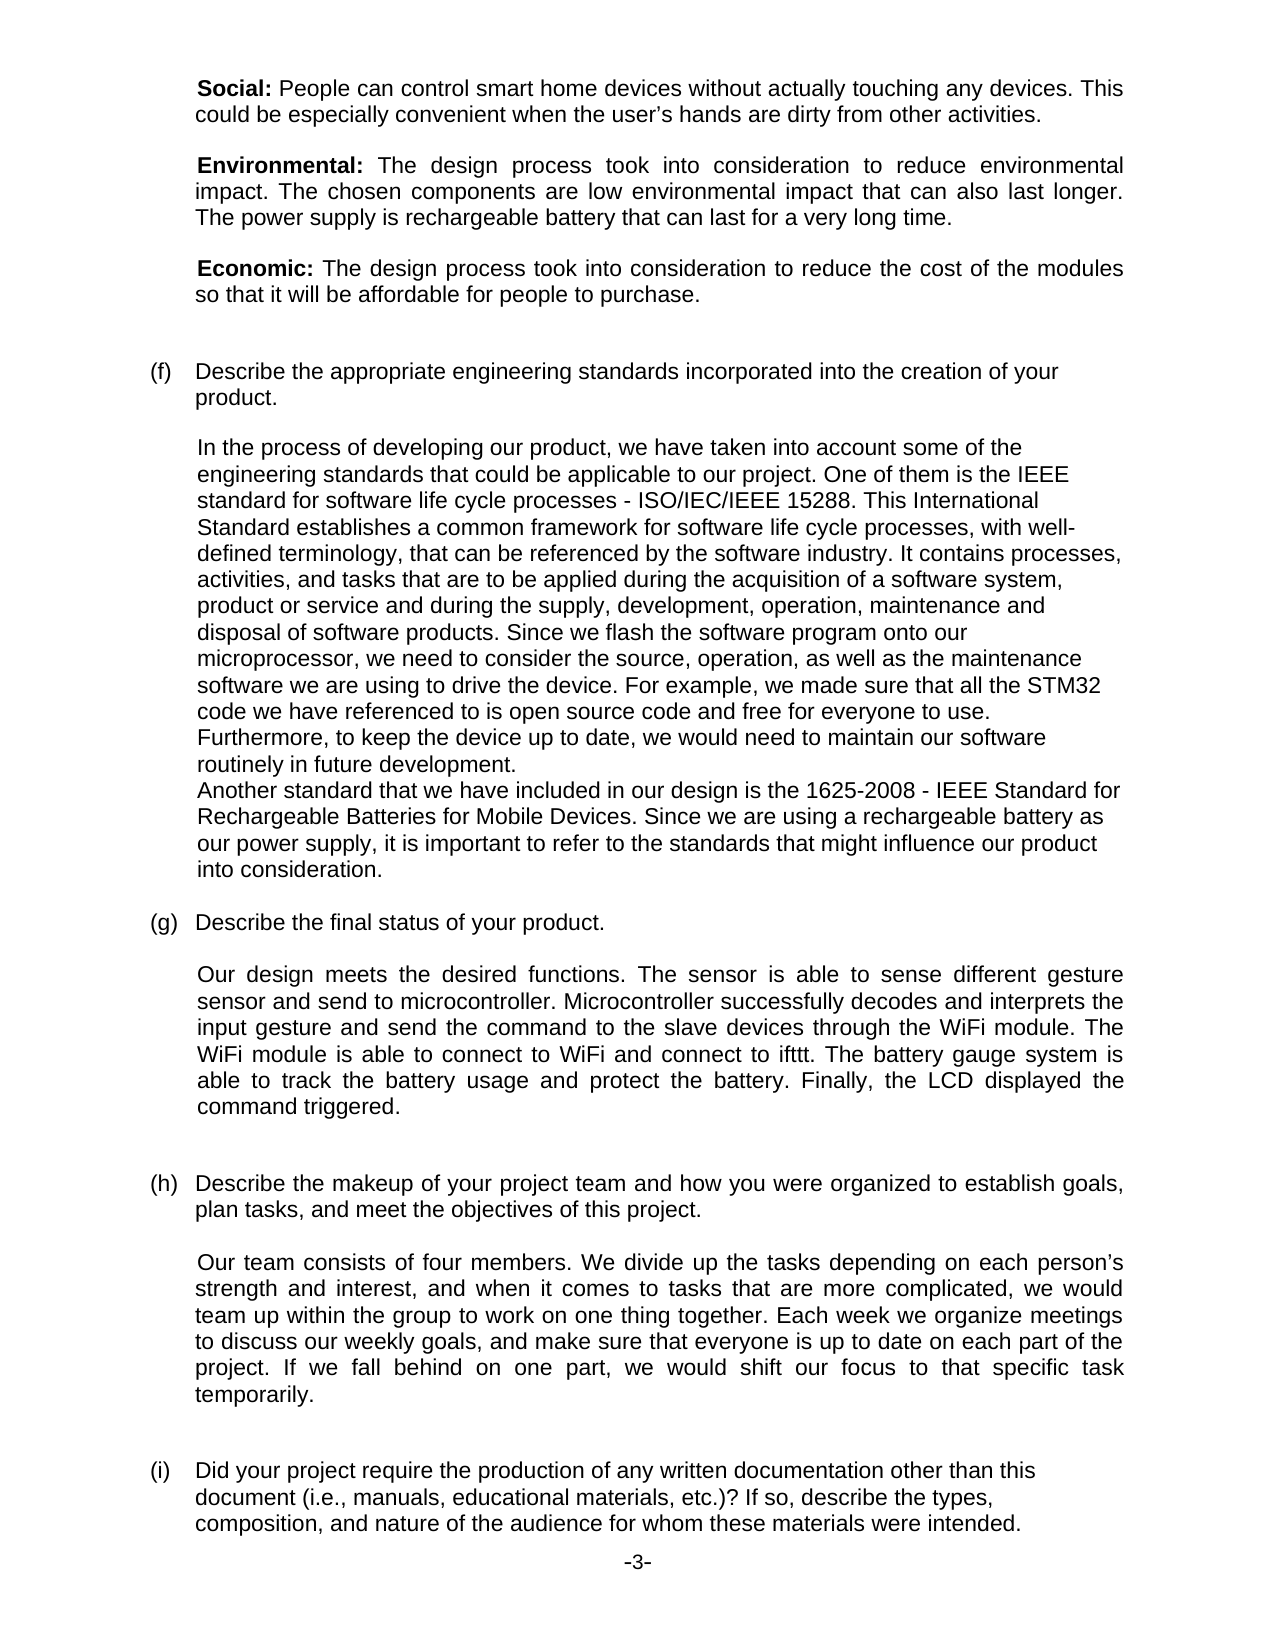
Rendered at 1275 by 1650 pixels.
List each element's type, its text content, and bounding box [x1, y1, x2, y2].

subtitle Economic: The design process took into consideration to reduce the cost of the modules so that it will be affordable for people to purchase. [195, 255, 1125, 307]
subtitle Social: People can control smart home devices without actually touching any devices. This could be especially convenient when the user’s hands are dirty from other activities. [195, 75, 1125, 128]
list Describe the appropriate engineering standards incorporated into the creation of your product. [150, 358, 1125, 434]
text Our design meets the desired functions. The sensor is able to sense different gesture sensor and send to microcontroller. Microcontroller successfully decodes and interprets the input gesture and send the command to the slave devices through the WiFi module. The WiFi module is able to connect to WiFi and connect to ifttt. The battery gauge system is able to track the battery usage and protect the battery. Finally, the LCD displayed the command triggered. [197, 961, 1125, 1119]
list Did your project require the production of any written documentation other than this document (i.e., manuals, educational materials, etc.)? If so, describe the types, composition, and nature of the audience for whom these materials were intended. [150, 1457, 1125, 1536]
subtitle Our team consists of four members. We divide up the tasks depending on each person’s strength and interest, and when it comes to tasks that are more complicated, we would team up within the group to work on one thing together. Each week we organize meetings to discuss our weekly goals, and make sure that everyone is up to date on each part of the project. If we fall behind on one part, we would shift our focus to that specific task temporarily. [195, 1249, 1125, 1407]
list Describe the makeup of your project team and how you were organized to establish goals, plan tasks, and meet the objectives of this project. [150, 1170, 1125, 1223]
subtitle Environmental: The design process took into consideration to reduce environmental impact. The chosen components are low environmental impact that can also last longer. The power supply is rechargeable battery that can last for a very long time. [195, 152, 1125, 231]
text Another standard that we have included in our design is the 1625-2008 - IEEE Standard for Rechargeable Batteries for Mobile Devices. Since we are using a rechargeable battery as our power supply, it is important to refer to the standards that might influence our product into consideration. [197, 777, 1125, 882]
text In the process of developing our product, we have taken into account some of the engineering standards that could be applicable to our project. One of them is the IEEE standard for software life cycle processes - ISO/IEC/IEEE 15288. This International Standard establishes a common framework for software life cycle processes, with well-defined terminology, that can be referenced by the software industry. It contains processes, activities, and tasks that are to be applied during the acquisition of a software system, product or service and during the supply, development, operation, maintenance and disposal of software products. Since we flash the software program onto our microprocessor, we need to consider the source, operation, as well as the maintenance software we are using to drive the device. For example, we made sure that all the STM32 code we have referenced to is open source code and free for everyone to use. Furthermore, to keep the device up to date, we would need to maintain our software routinely in future development. [197, 434, 1125, 777]
list Describe the final status of your product. [150, 909, 1125, 935]
